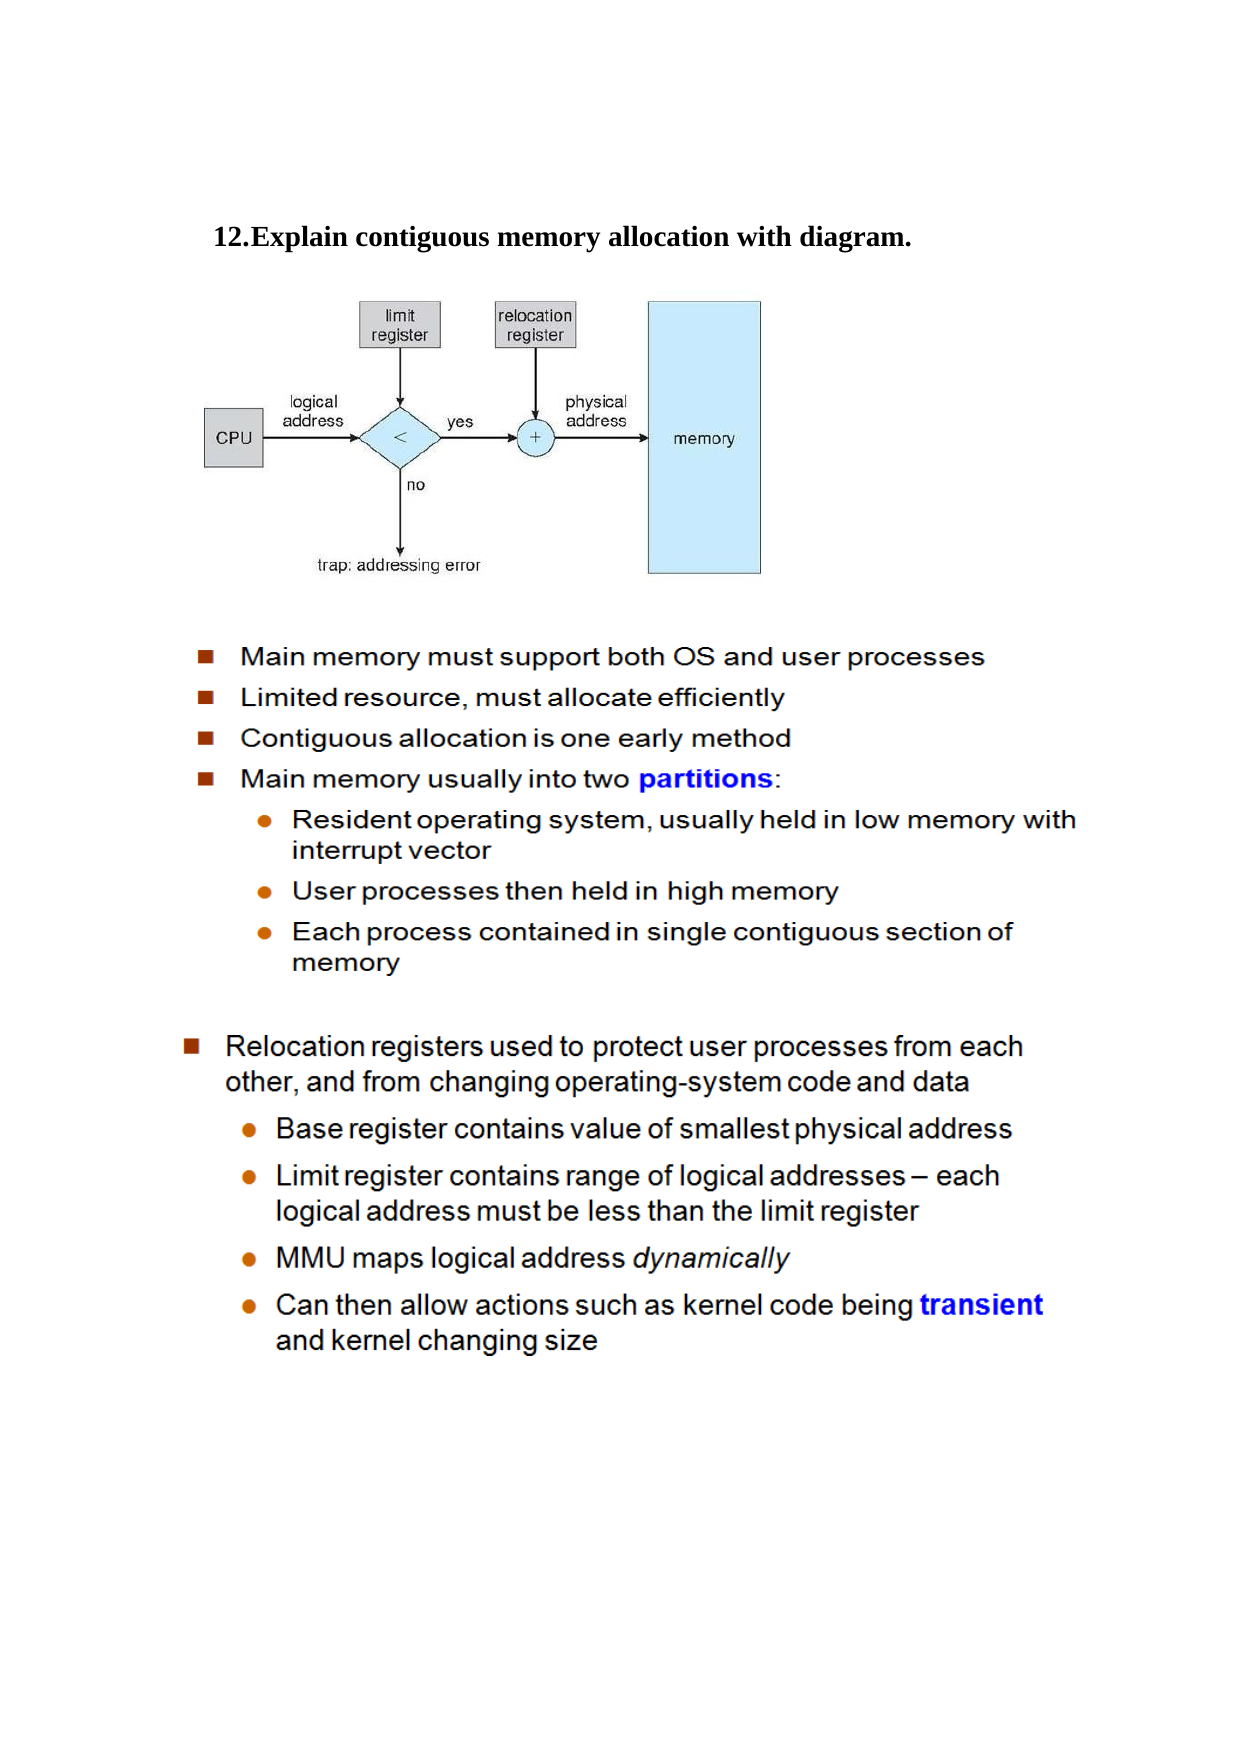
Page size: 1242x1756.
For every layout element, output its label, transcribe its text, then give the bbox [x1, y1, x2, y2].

picture [183, 1035, 1044, 1356]
picture [203, 291, 763, 583]
subtitle Explain contiguous memory allocation with diagram. [213, 219, 1242, 253]
picture [197, 647, 1076, 976]
